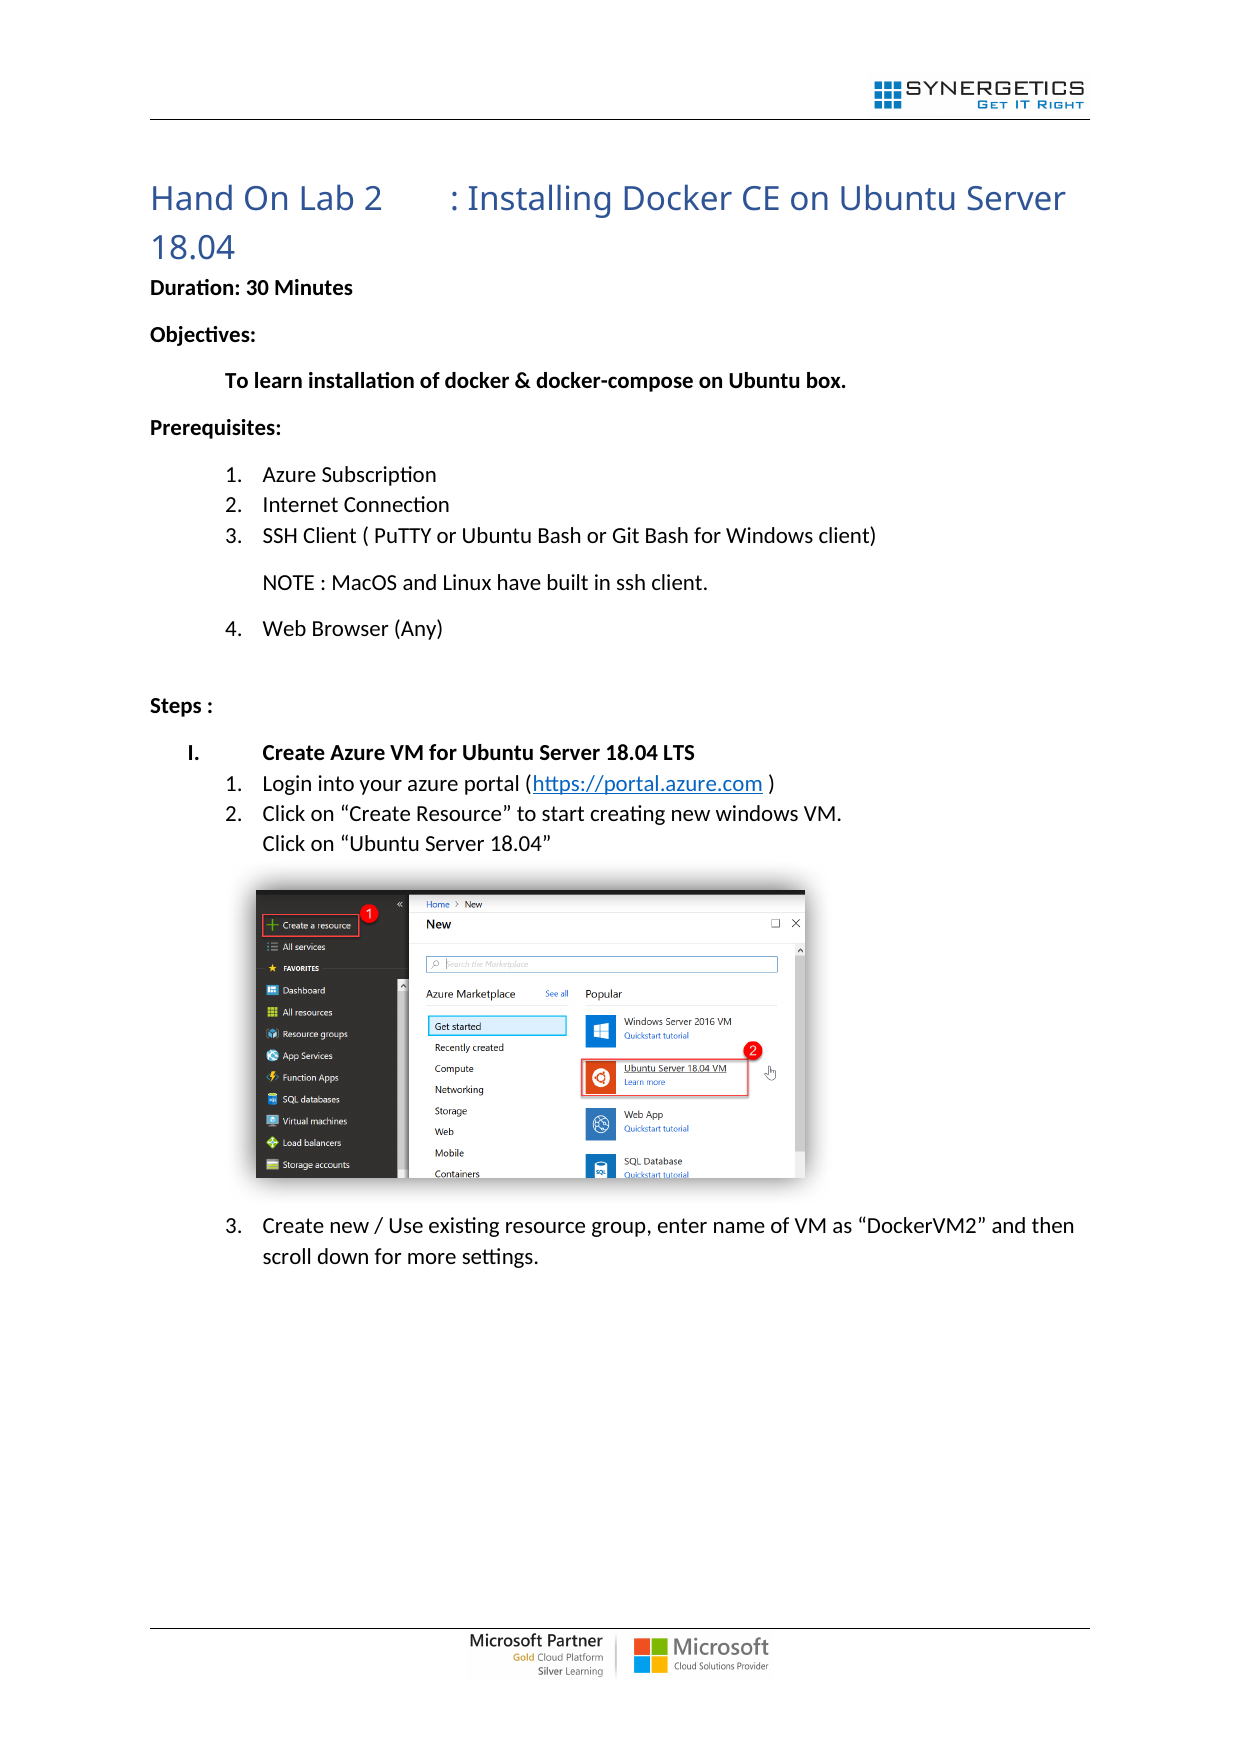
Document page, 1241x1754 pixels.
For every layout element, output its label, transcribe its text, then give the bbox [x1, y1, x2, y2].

picture [256, 890, 805, 1178]
text Objectives: [150, 320, 1090, 348]
text To learn installation of docker & docker-compose on Ubuntu box. [150, 367, 1090, 395]
list SSH Client ( PuTTY or Ubuntu Bash or Git Bash for Windows client) [225, 521, 1090, 549]
list Internet Connection [225, 491, 1090, 519]
text NOTE : MacOS and Linux have built in ssh client. [262, 568, 1090, 596]
list Click on “Create Resource” to start creating new windows VM. Click on “Ubuntu Server 18.04” [225, 799, 1090, 857]
text Steps : [150, 692, 1090, 720]
text Duration: 30 Minutes [150, 273, 1090, 301]
picture [465, 1630, 775, 1681]
list Azure Subscription [225, 460, 1090, 488]
subtitle Hand On Lab 2 : Installing Docker CE on Ubuntu Server 18.04 [150, 175, 1090, 269]
picture [867, 73, 1091, 117]
text Prerequisites: [150, 413, 1090, 442]
list Login into your azure portal (https://portal.azure.com ) [225, 769, 1090, 797]
list Web Browser (Any) [225, 614, 1090, 643]
list Create new / Use existing resource group, enter name of VM as “DockerVM2” and then scroll down for more settings. [225, 1212, 1090, 1270]
list Create Azure VM for Ubuntu Server 18.04 LTS [187, 738, 1090, 767]
